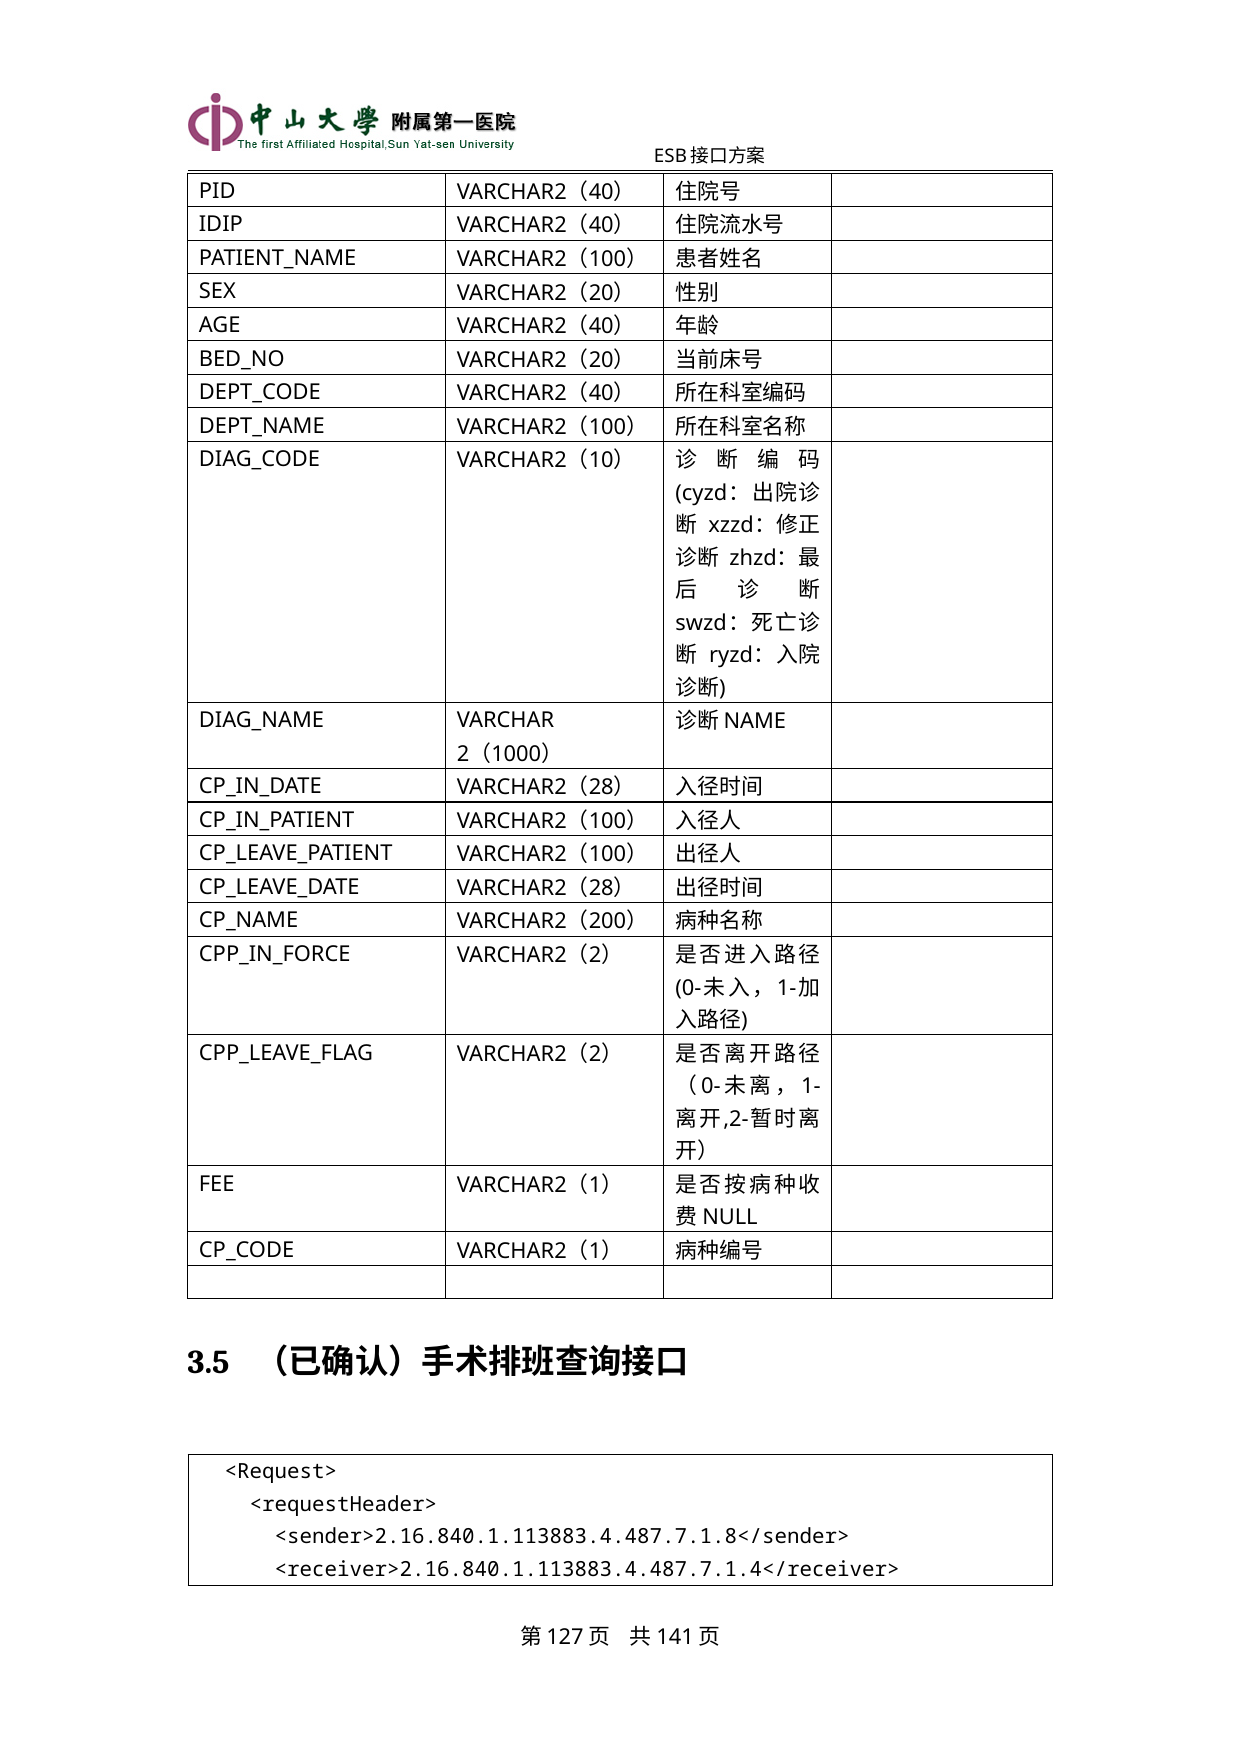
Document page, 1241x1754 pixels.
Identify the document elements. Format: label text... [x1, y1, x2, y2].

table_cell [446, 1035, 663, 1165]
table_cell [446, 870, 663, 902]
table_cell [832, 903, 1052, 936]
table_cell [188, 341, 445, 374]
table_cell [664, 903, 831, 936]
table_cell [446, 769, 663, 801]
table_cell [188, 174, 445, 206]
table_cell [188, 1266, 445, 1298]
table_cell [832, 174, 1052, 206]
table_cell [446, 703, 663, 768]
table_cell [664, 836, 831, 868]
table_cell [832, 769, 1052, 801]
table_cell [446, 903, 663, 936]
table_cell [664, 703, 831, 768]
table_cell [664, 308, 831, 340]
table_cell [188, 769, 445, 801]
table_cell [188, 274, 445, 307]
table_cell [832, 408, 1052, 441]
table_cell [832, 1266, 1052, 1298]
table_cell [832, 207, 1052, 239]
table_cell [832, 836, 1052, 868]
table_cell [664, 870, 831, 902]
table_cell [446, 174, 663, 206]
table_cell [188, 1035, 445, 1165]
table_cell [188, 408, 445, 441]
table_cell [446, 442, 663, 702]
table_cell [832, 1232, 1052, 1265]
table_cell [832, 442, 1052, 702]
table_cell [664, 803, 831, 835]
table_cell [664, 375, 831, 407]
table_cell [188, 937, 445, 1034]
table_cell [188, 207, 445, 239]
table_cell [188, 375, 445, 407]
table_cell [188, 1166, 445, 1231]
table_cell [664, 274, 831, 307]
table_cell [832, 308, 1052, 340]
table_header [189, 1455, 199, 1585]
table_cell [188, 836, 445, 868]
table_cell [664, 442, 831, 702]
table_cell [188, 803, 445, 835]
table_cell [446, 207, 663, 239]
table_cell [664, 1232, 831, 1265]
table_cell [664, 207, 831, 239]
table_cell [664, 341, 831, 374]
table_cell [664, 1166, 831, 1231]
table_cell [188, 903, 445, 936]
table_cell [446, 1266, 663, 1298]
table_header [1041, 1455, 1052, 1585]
picture [187, 88, 518, 162]
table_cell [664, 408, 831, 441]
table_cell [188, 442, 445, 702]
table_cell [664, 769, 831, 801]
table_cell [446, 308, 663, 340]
subtitle （已确认）手术排班查询接口 [187, 1326, 1053, 1391]
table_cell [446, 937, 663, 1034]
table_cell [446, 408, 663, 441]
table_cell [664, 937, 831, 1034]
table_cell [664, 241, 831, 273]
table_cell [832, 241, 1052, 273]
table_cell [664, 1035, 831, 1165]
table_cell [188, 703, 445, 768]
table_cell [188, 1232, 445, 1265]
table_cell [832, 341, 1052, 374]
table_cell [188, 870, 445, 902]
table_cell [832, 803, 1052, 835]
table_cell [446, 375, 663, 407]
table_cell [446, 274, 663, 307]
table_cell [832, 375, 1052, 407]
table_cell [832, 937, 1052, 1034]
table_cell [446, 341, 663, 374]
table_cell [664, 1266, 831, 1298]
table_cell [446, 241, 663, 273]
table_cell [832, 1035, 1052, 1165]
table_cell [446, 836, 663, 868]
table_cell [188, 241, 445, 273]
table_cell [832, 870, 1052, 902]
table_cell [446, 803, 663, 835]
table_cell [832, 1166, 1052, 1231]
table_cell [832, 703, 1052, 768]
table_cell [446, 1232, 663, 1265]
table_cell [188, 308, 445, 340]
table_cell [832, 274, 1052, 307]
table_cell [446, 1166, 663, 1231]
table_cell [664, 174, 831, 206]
